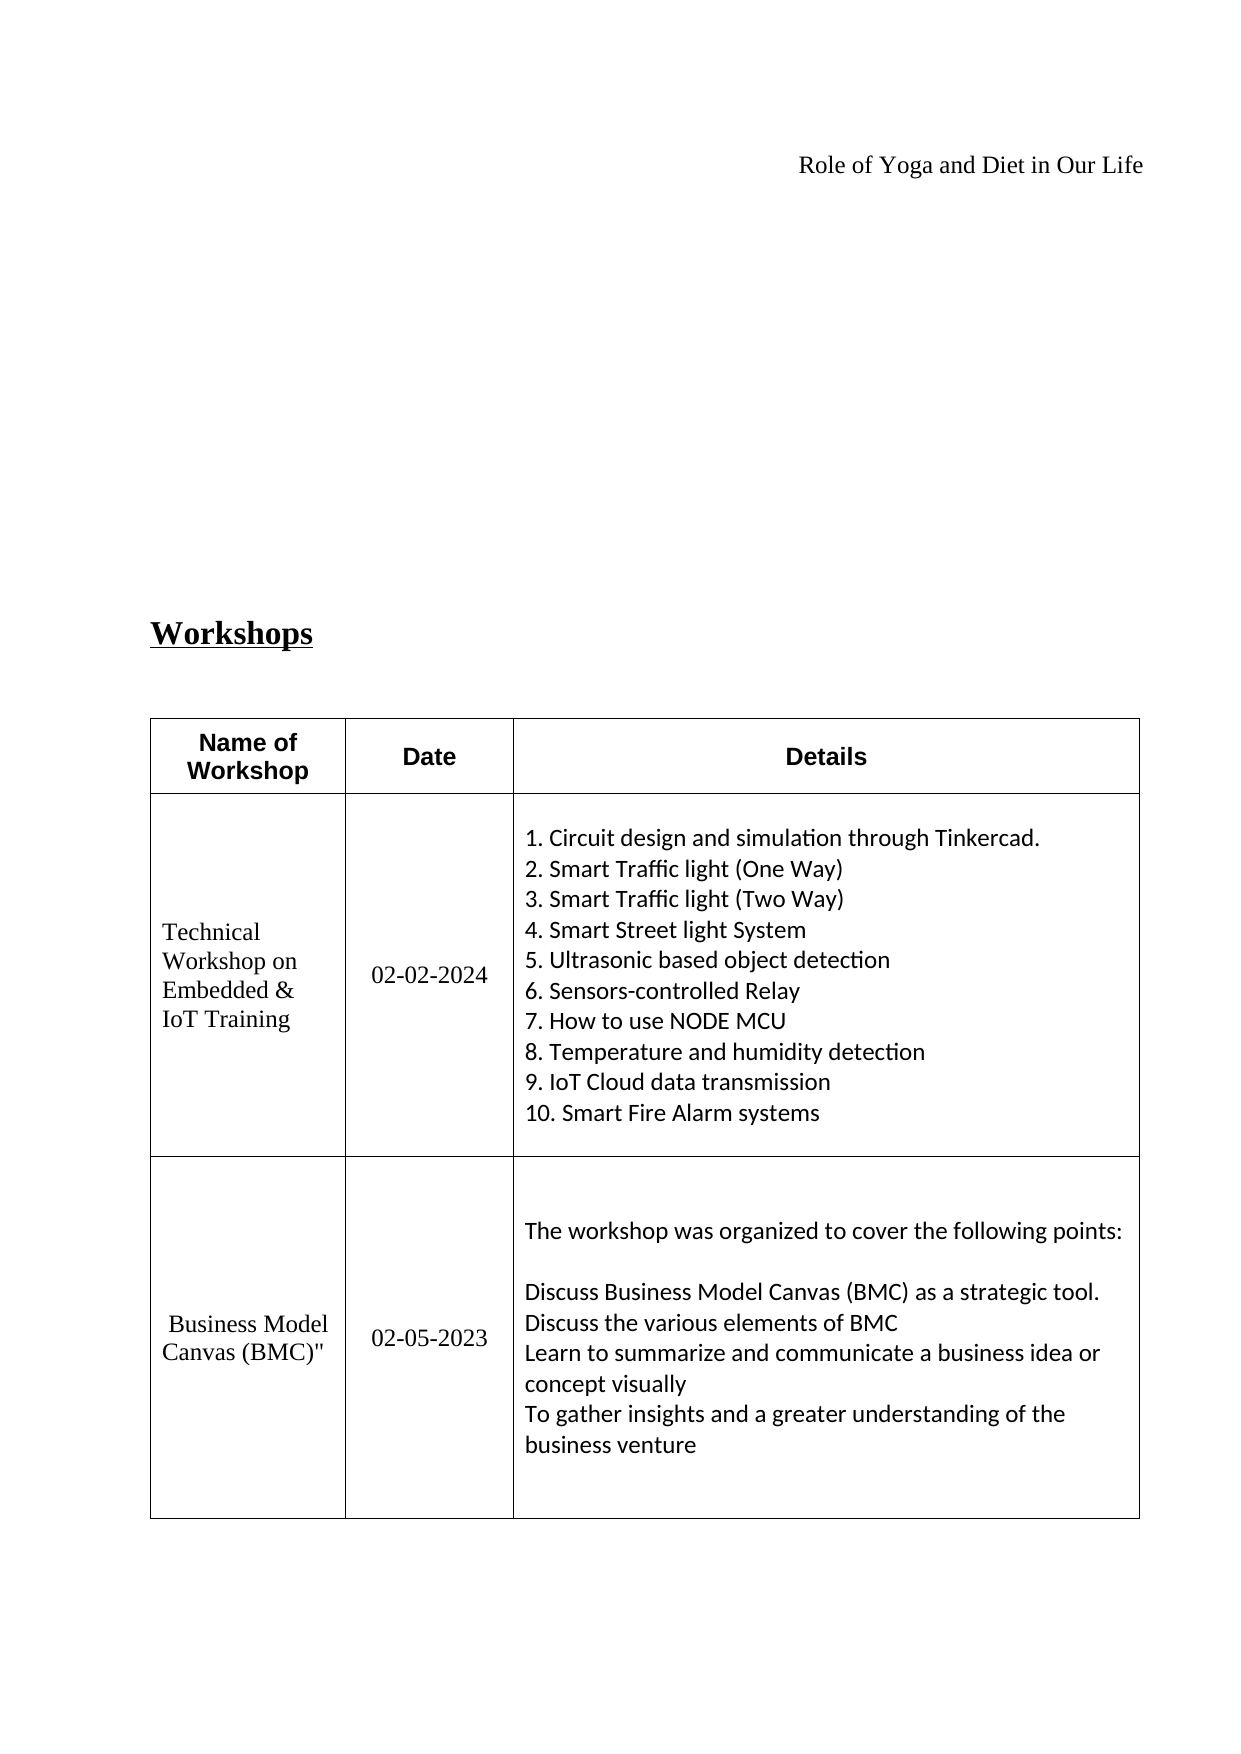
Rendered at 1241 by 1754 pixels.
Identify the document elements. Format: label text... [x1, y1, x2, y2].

text Workshops [150, 613, 1167, 652]
table_cell Business Model Canvas (BMC)" [151, 1157, 345, 1518]
table_cell Technical Workshop on Embedded & IoT Training [151, 794, 345, 1156]
table_header Name of Workshop [151, 719, 345, 793]
table_header Date [346, 719, 513, 793]
table_cell 1. Circuit design and simulation through Tinkercad. 2. Smart Traffic light (One Way) 3. Smart Traffic light (Two Way) 4. Smart Street light System 5. Ultrasonic based object detection 6. Sensors-controlled Relay 7. How to use NODE MCU 8. Temperature and humidity detection 9. IoT Cloud data transmission 10. Smart Fire Alarm systems [514, 794, 1139, 1156]
table_cell 02-05-2023 [346, 1157, 513, 1518]
table_cell 02-02-2024 [346, 794, 513, 1156]
table_header Details [514, 719, 1139, 793]
text Role of Yoga and Diet in Our Life [150, 150, 1167, 179]
table_cell The workshop was organized to cover the following points: Discuss Business Model Canvas (BMC) as a strategic tool. Discuss the various elements of BMC Learn to summarize and communicate a business idea or concept visually To gather insights and a greater understanding of the business venture [514, 1157, 1139, 1518]
